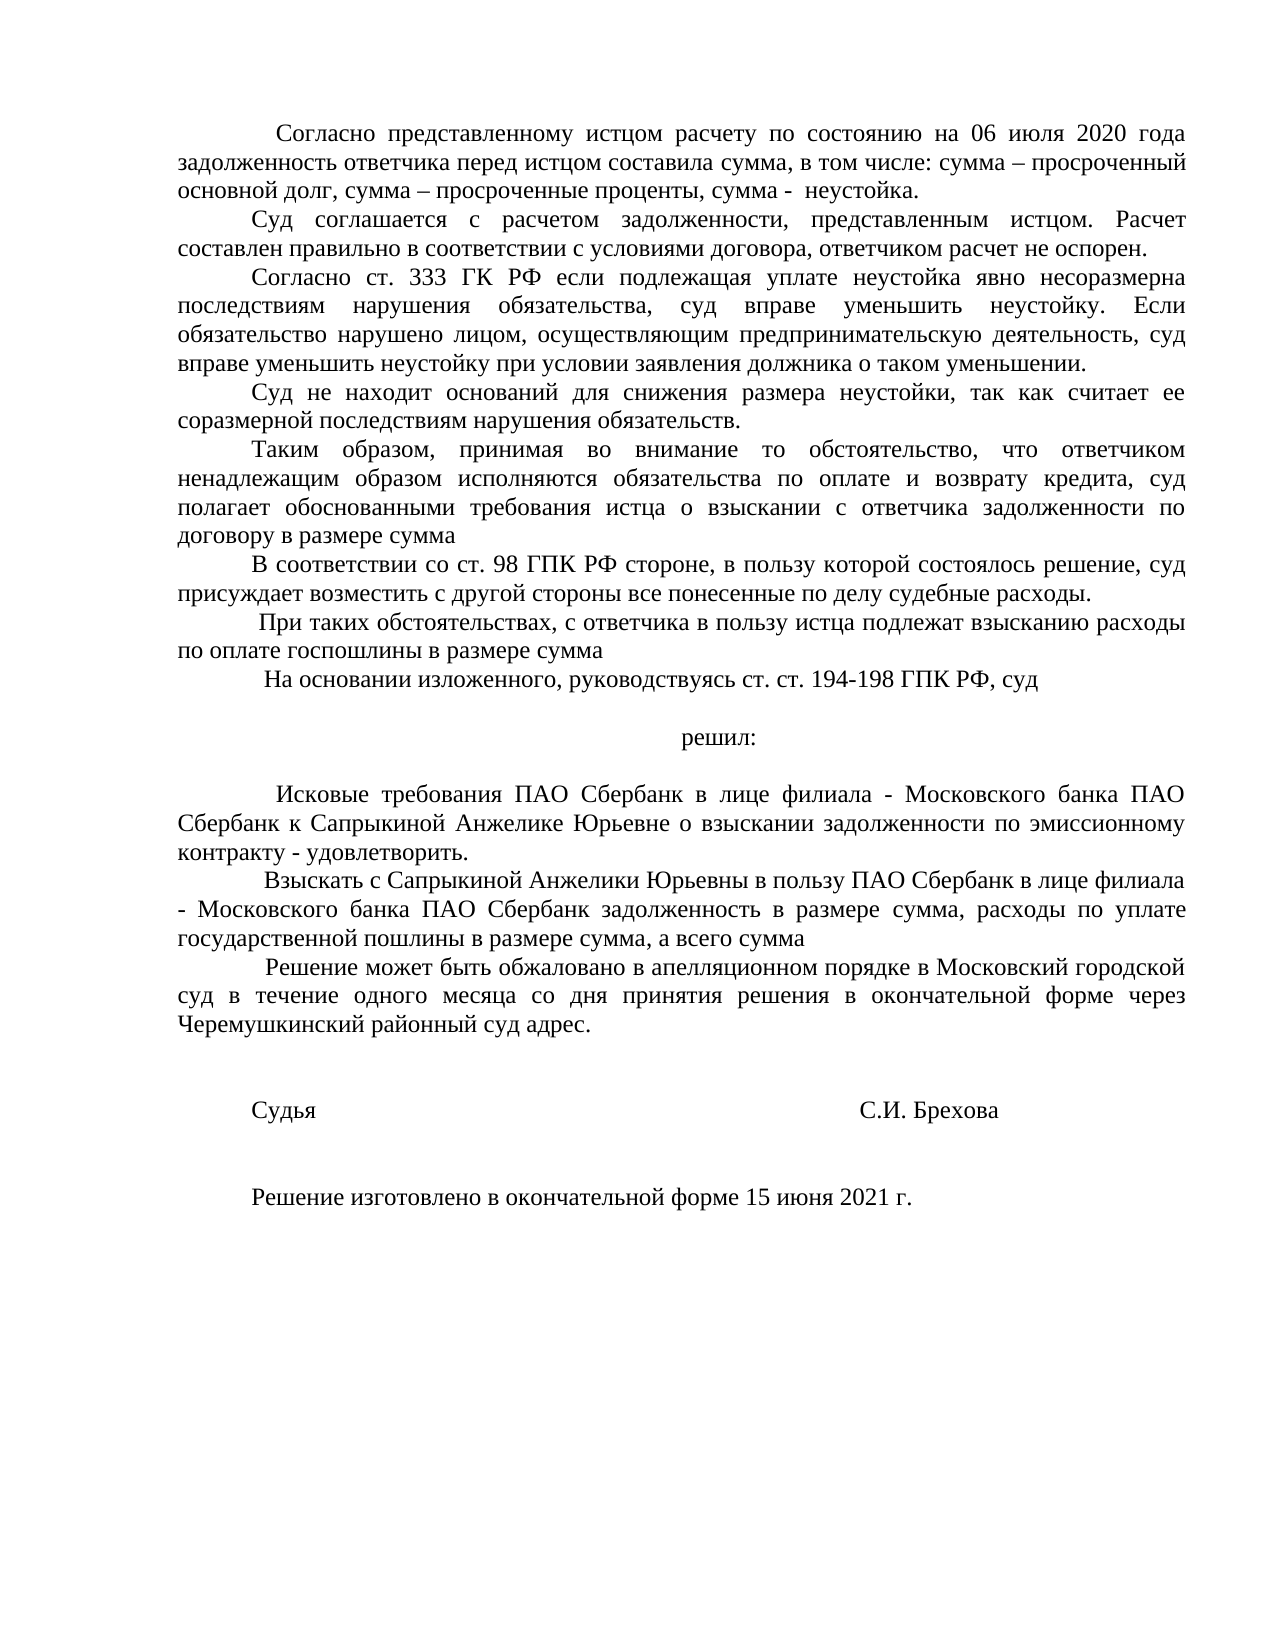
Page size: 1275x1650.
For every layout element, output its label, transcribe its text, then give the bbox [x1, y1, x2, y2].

text Исковые требования ПАО Сбербанк в лице филиала - Московского банка ПАО Сбербанк к Сапрыкиной Анжелике Юрьевне о взыскании задолженности по эмиссионному контракту - удовлетворить. [177, 779, 1186, 866]
text Судья С.И. Брехова [177, 1096, 1186, 1124]
text Суд соглашается с расчетом задолженности, представленным истцом. Расчет составлен правильно в соответствии с условиями договора, ответчиком расчет не оспорен. [177, 204, 1186, 262]
text Взыскать с Сапрыкиной Анжелики Юрьевны в пользу ПАО Сбербанк в лице филиала - Московского банка ПАО Сбербанк задолженность в размере сумма, расходы по уплате государственной пошлины в размере сумма, а всего сумма [177, 866, 1186, 952]
text Согласно ст. 333 ГК РФ если подлежащая уплате неустойка явно несоразмерна последствиям нарушения обязательства, суд вправе уменьшить неустойку. Если обязательство нарушено лицом, осуществляющим предпринимательскую деятельность, суд вправе уменьшить неустойку при условии заявления должника о таком уменьшении. [177, 262, 1186, 377]
text При таких обстоятельствах, с ответчика в пользу истца подлежат взысканию расходы по оплате госпошлины в размере сумма [177, 607, 1186, 664]
text В соответствии со ст. 98 ГПК РФ стороне, в пользу которой состоялось решение, суд присуждает возместить с другой стороны все понесенные по делу судебные расходы. [177, 549, 1186, 607]
text На основании изложенного, руководствуясь ст. ст. 194-198 ГПК РФ, суд [177, 664, 1186, 693]
text Таким образом, принимая во внимание то обстоятельство, что ответчиком ненадлежащим образом исполняются обязательства по оплате и возврату кредита, суд полагает обоснованными требования истца о взыскании с ответчика задолженности по договору в размере сумма [177, 434, 1186, 549]
text Согласно представленному истцом расчету по состоянию на 06 июля 2020 года задолженность ответчика перед истцом составила сумма, в том числе: сумма – просроченный основной долг, сумма – просроченные проценты, сумма - неустойка. [177, 118, 1186, 204]
text Решение может быть обжаловано в апелляционном порядке в Московский городской суд в течение одного месяца со дня принятия решения в окончательной форме через Черемушкинский районный суд адрес. [177, 952, 1186, 1038]
text решил: [177, 722, 1186, 751]
text Решение изготовлено в окончательной форме 15 июня 2021 г. [177, 1182, 1186, 1211]
text Суд не находит оснований для снижения размера неустойки, так как считает ее соразмерной последствиям нарушения обязательств. [177, 377, 1186, 434]
